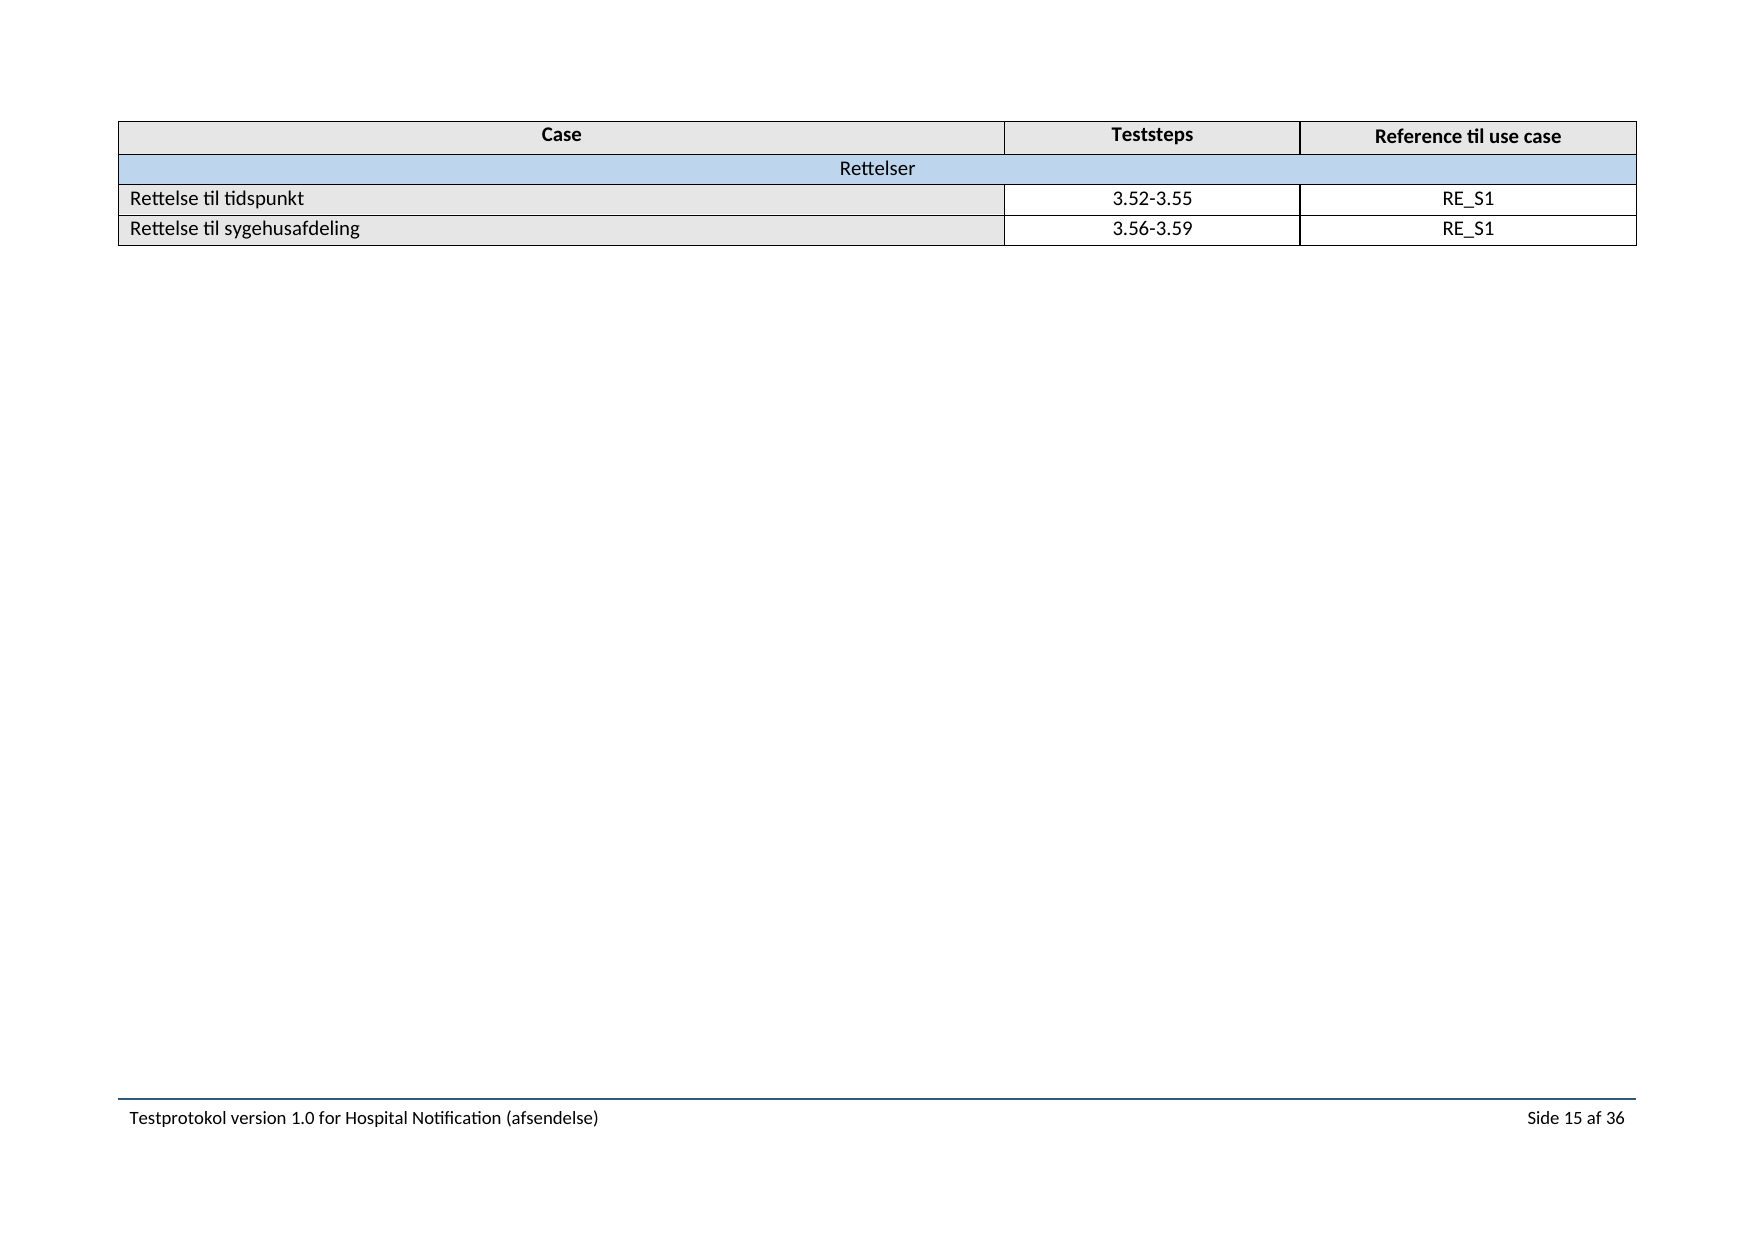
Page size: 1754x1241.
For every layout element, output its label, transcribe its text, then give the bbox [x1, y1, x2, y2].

table_header Teststeps [1005, 122, 1299, 154]
table_cell Rettelser [119, 155, 1636, 184]
table_cell RE_S1 [1301, 216, 1636, 245]
table_cell RE_S1 [1301, 185, 1636, 214]
table_header Reference til use case [1301, 122, 1636, 154]
table_cell Rettelse til sygehusafdeling [119, 216, 1004, 245]
table_cell 3.52-3.55 [1005, 185, 1299, 214]
table_cell 3.56-3.59 [1005, 216, 1299, 245]
table_cell Rettelse til tidspunkt [119, 185, 1004, 214]
table_header Case [119, 122, 1004, 154]
